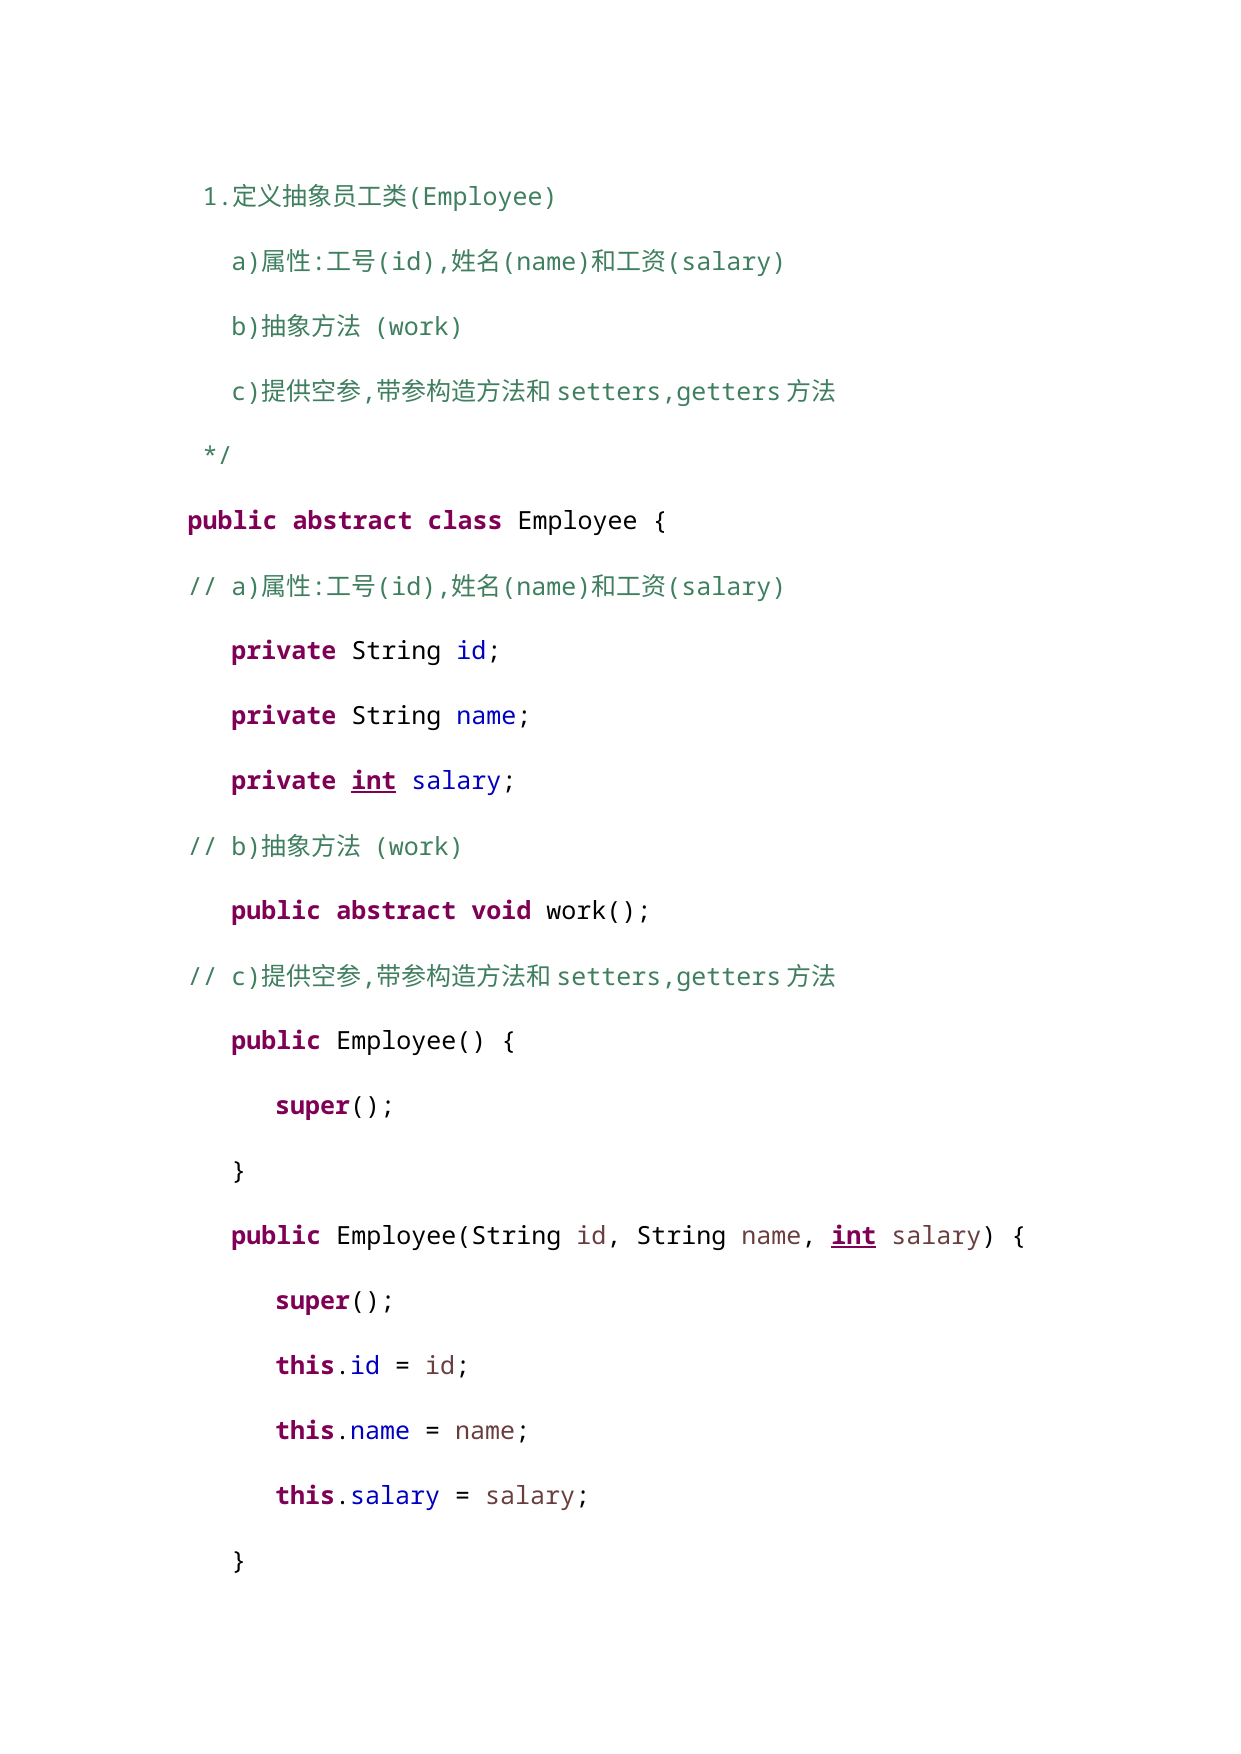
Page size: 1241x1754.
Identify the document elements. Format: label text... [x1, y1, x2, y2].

text 1.定义抽象员工类(Employee) [187, 162, 1053, 227]
text c)提供空参,带参构造方法和setters,getters方法 [187, 357, 1053, 422]
text public Employee() { [187, 1007, 1053, 1072]
text super(); [187, 1267, 1053, 1332]
text // b)抽象方法 (work) [187, 812, 1053, 877]
text super(); [187, 1072, 1053, 1137]
text private int salary; [187, 747, 1053, 812]
text this.id = id; [187, 1332, 1053, 1397]
text */ [187, 422, 1053, 487]
text this.salary = salary; [187, 1462, 1053, 1527]
text this.name = name; [187, 1397, 1053, 1462]
text private String name; [187, 682, 1053, 747]
text private String id; [187, 617, 1053, 682]
text public Employee(String id, String name, int salary) { [187, 1202, 1053, 1267]
text // c)提供空参,带参构造方法和setters,getters方法 [187, 942, 1053, 1007]
text public abstract void work(); [187, 877, 1053, 942]
text public abstract class Employee { [187, 487, 1053, 552]
text } [187, 1527, 1053, 1592]
text // a)属性:工号(id),姓名(name)和工资(salary) [187, 552, 1053, 617]
text } [187, 1137, 1053, 1202]
text a)属性:工号(id),姓名(name)和工资(salary) [187, 227, 1053, 292]
text b)抽象方法 (work) [187, 292, 1053, 357]
